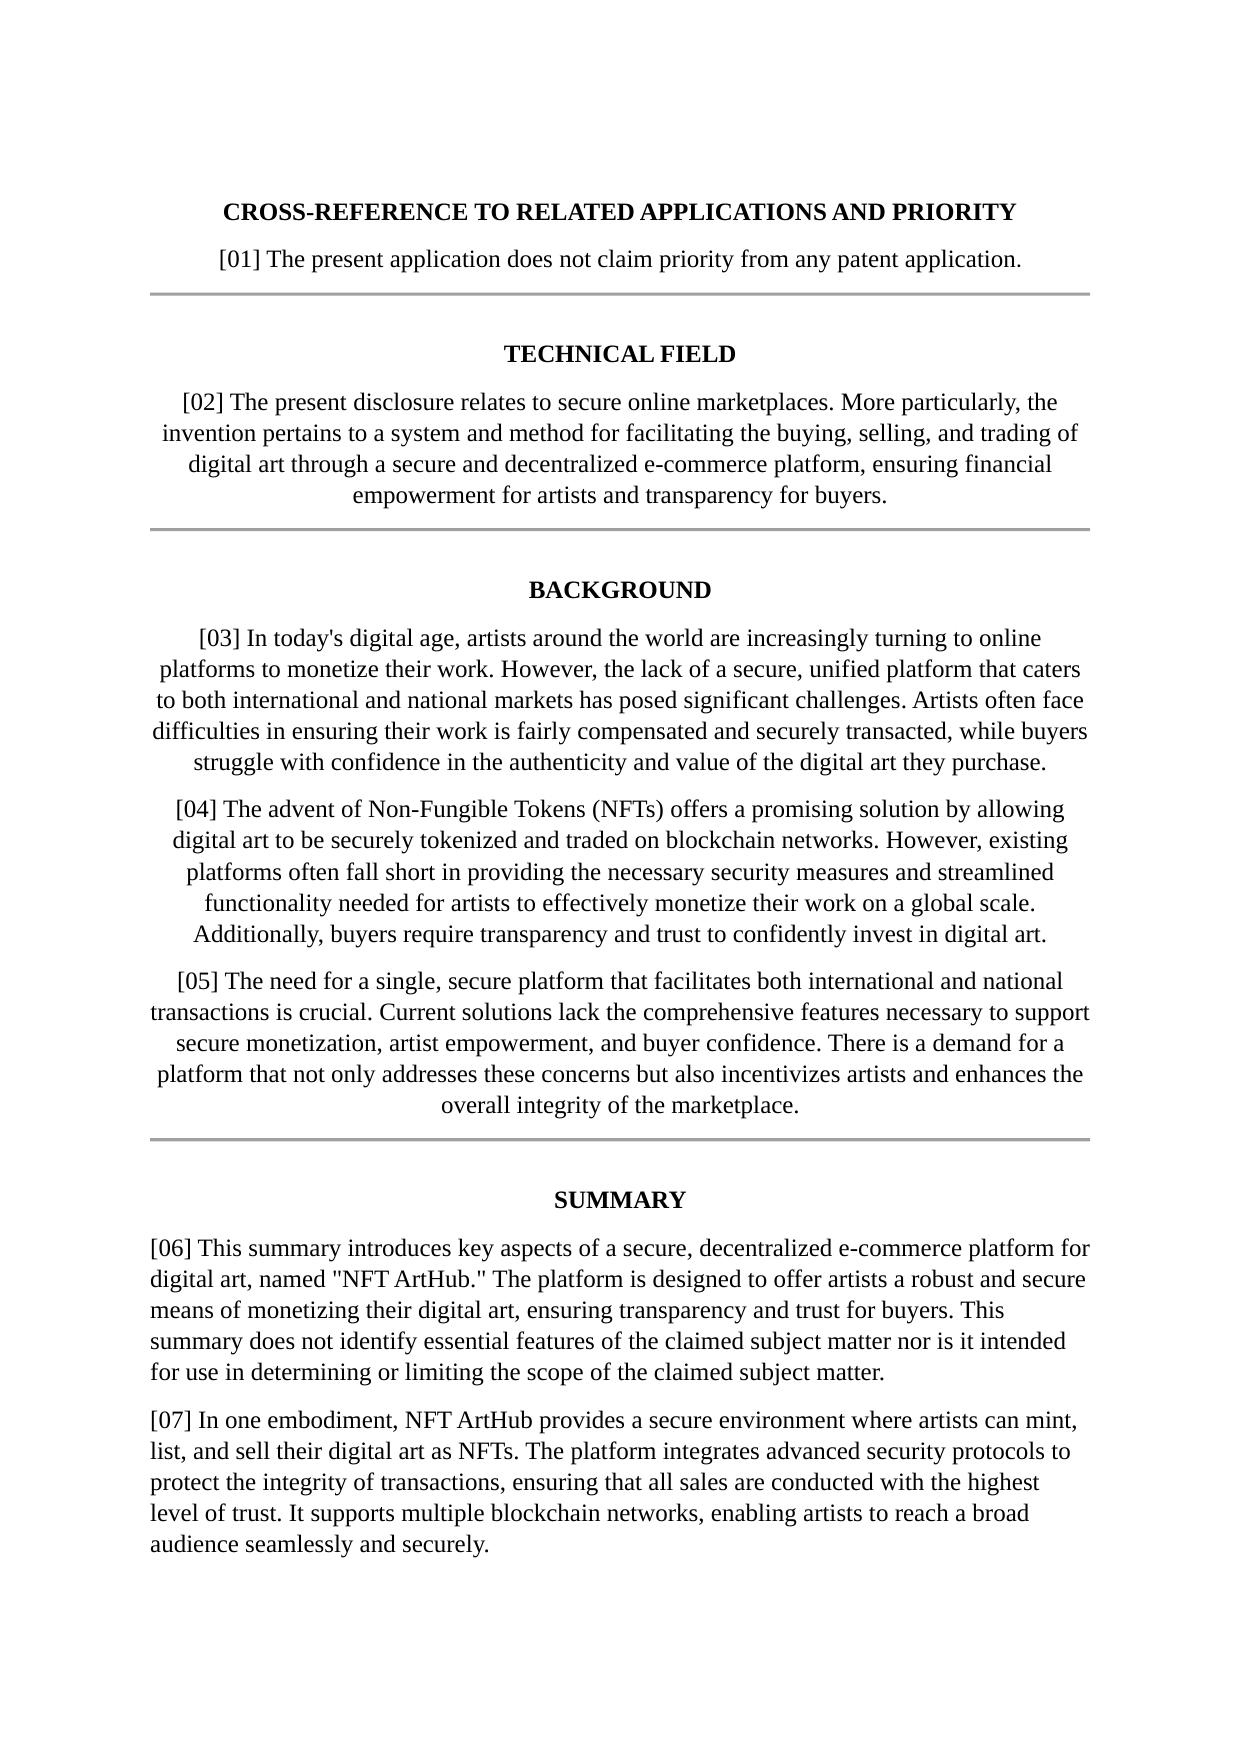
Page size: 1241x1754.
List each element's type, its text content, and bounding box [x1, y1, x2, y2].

text [06] This summary introduces key aspects of a secure, decentralized e-commerce platform for digital art, named "NFT ArtHub." The platform is designed to offer artists a robust and secure means of monetizing their digital art, ensuring transparency and trust for buyers. This summary does not identify essential features of the claimed subject matter nor is it intended for use in determining or limiting the scope of the claimed subject matter. [150, 1233, 1090, 1386]
text [02] The present disclosure relates to secure online marketplaces. More particularly, the invention pertains to a system and method for facilitating the buying, selling, and trading of digital art through a secure and decentralized e-commerce platform, ensuring financial empowerment for artists and transparency for buyers. [150, 387, 1090, 509]
text [01] The present application does not claim priority from any patent application. [150, 244, 1090, 274]
text CROSS-REFERENCE TO RELATED APPLICATIONS AND PRIORITY [150, 197, 1090, 226]
text [04] The advent of Non-Fungible Tokens (NFTs) offers a promising solution by allowing digital art to be securely tokenized and traded on blockchain networks. However, existing platforms often fall short in providing the necessary security measures and streamlined functionality needed for artists to effectively monetize their work on a global scale. Additionally, buyers require transparency and trust to confidently invest in digital art. [150, 794, 1090, 947]
text BACKGROUND [150, 575, 1090, 604]
text SUMMARY [150, 1185, 1090, 1214]
text [07] In one embodiment, NFT ArtHub provides a secure environment where artists can mint, list, and sell their digital art as NFTs. The platform integrates advanced security protocols to protect the integrity of transactions, ensuring that all sales are conducted with the highest level of trust. It supports multiple blockchain networks, enabling artists to reach a broad audience seamlessly and securely. [150, 1405, 1090, 1558]
text [05] The need for a single, secure platform that facilitates both international and national transactions is crucial. Current solutions lack the comprehensive features necessary to support secure monetization, artist empowerment, and buyer confidence. There is a demand for a platform that not only addresses these concerns but also incentivizes artists and enhances the overall integrity of the marketplace. [150, 966, 1090, 1119]
text TECHNICAL FIELD [150, 339, 1090, 368]
text [03] In today's digital age, artists around the world are increasingly turning to online platforms to monetize their work. However, the lack of a secure, unified platform that caters to both international and national markets has posed significant challenges. Artists often face difficulties in ensuring their work is fairly compensated and securely transacted, while buyers struggle with confidence in the authenticity and value of the digital art they purchase. [150, 623, 1090, 776]
